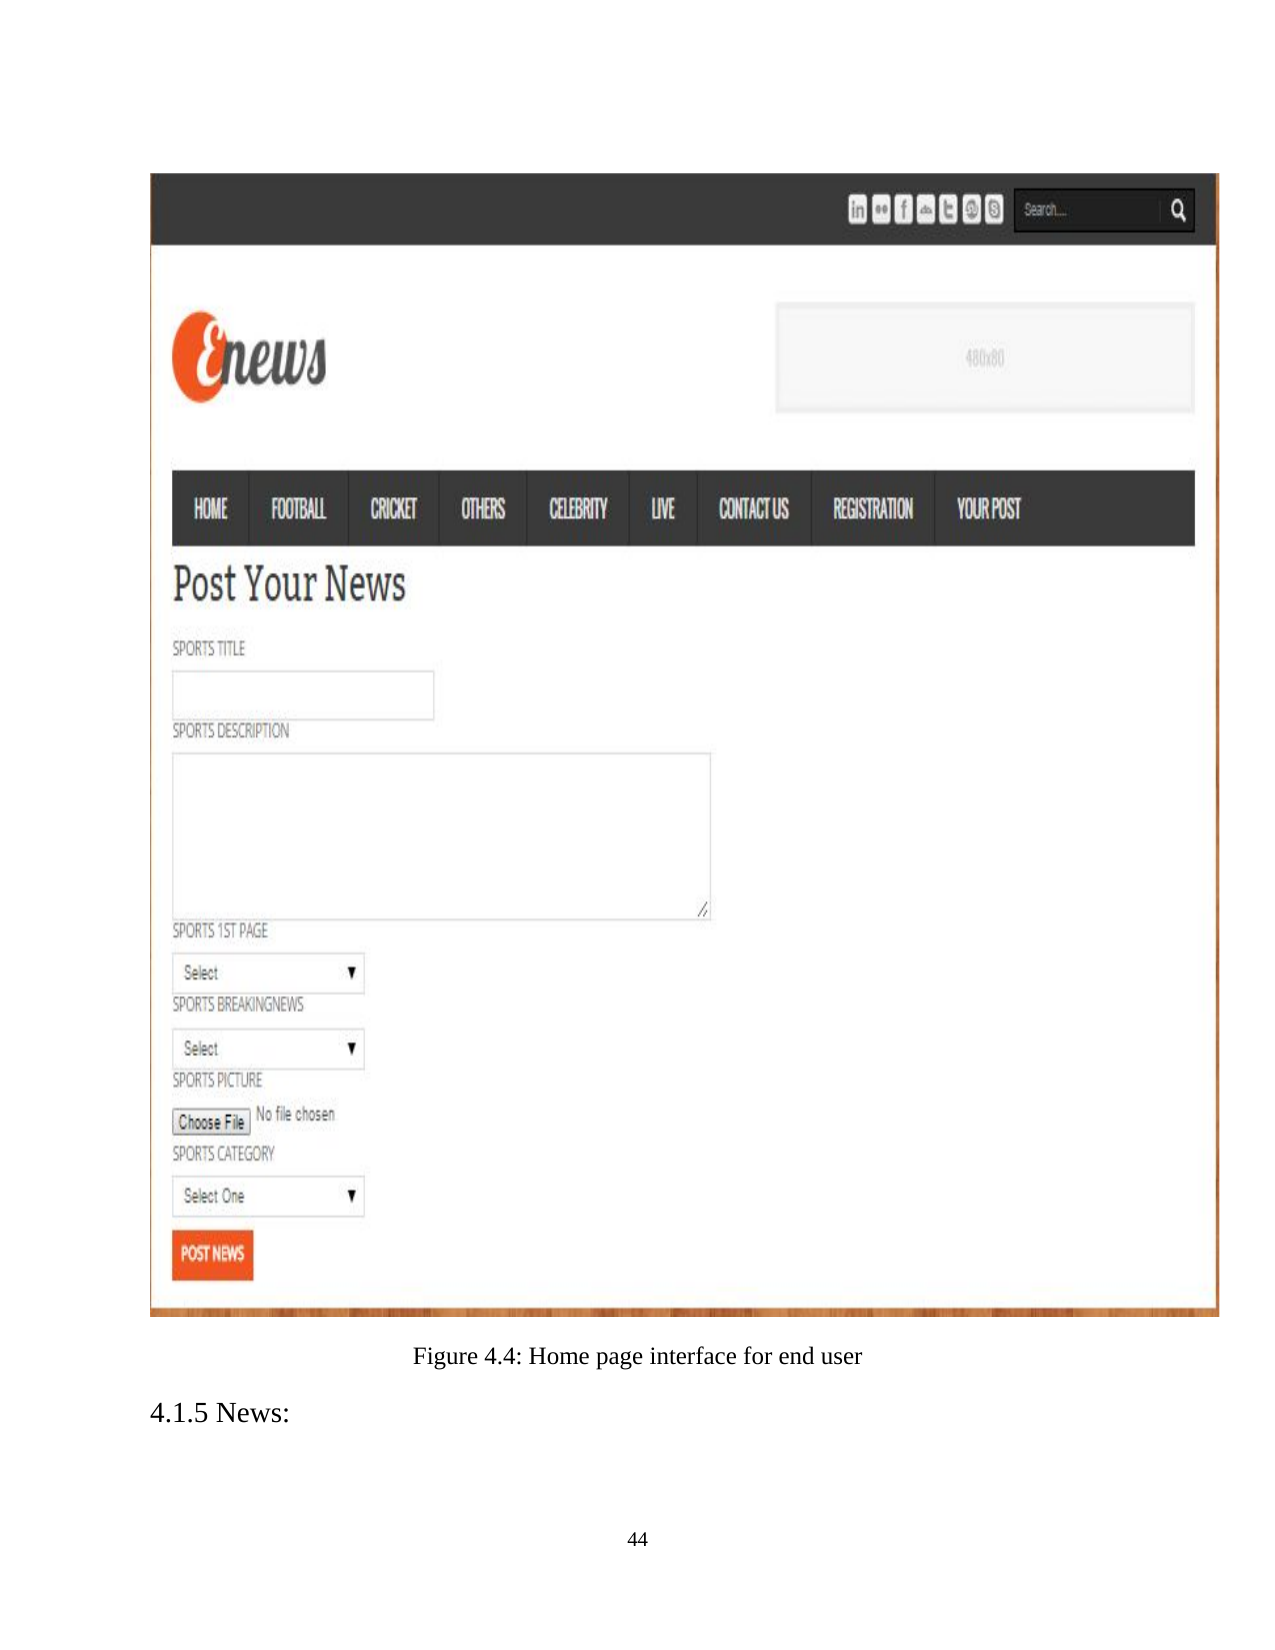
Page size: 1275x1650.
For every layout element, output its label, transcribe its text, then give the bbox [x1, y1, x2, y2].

picture [150, 173, 1220, 1317]
text 4.1.5 News: [150, 1395, 1125, 1429]
text Figure 4.4: Home page interface for end user [150, 1341, 1125, 1370]
